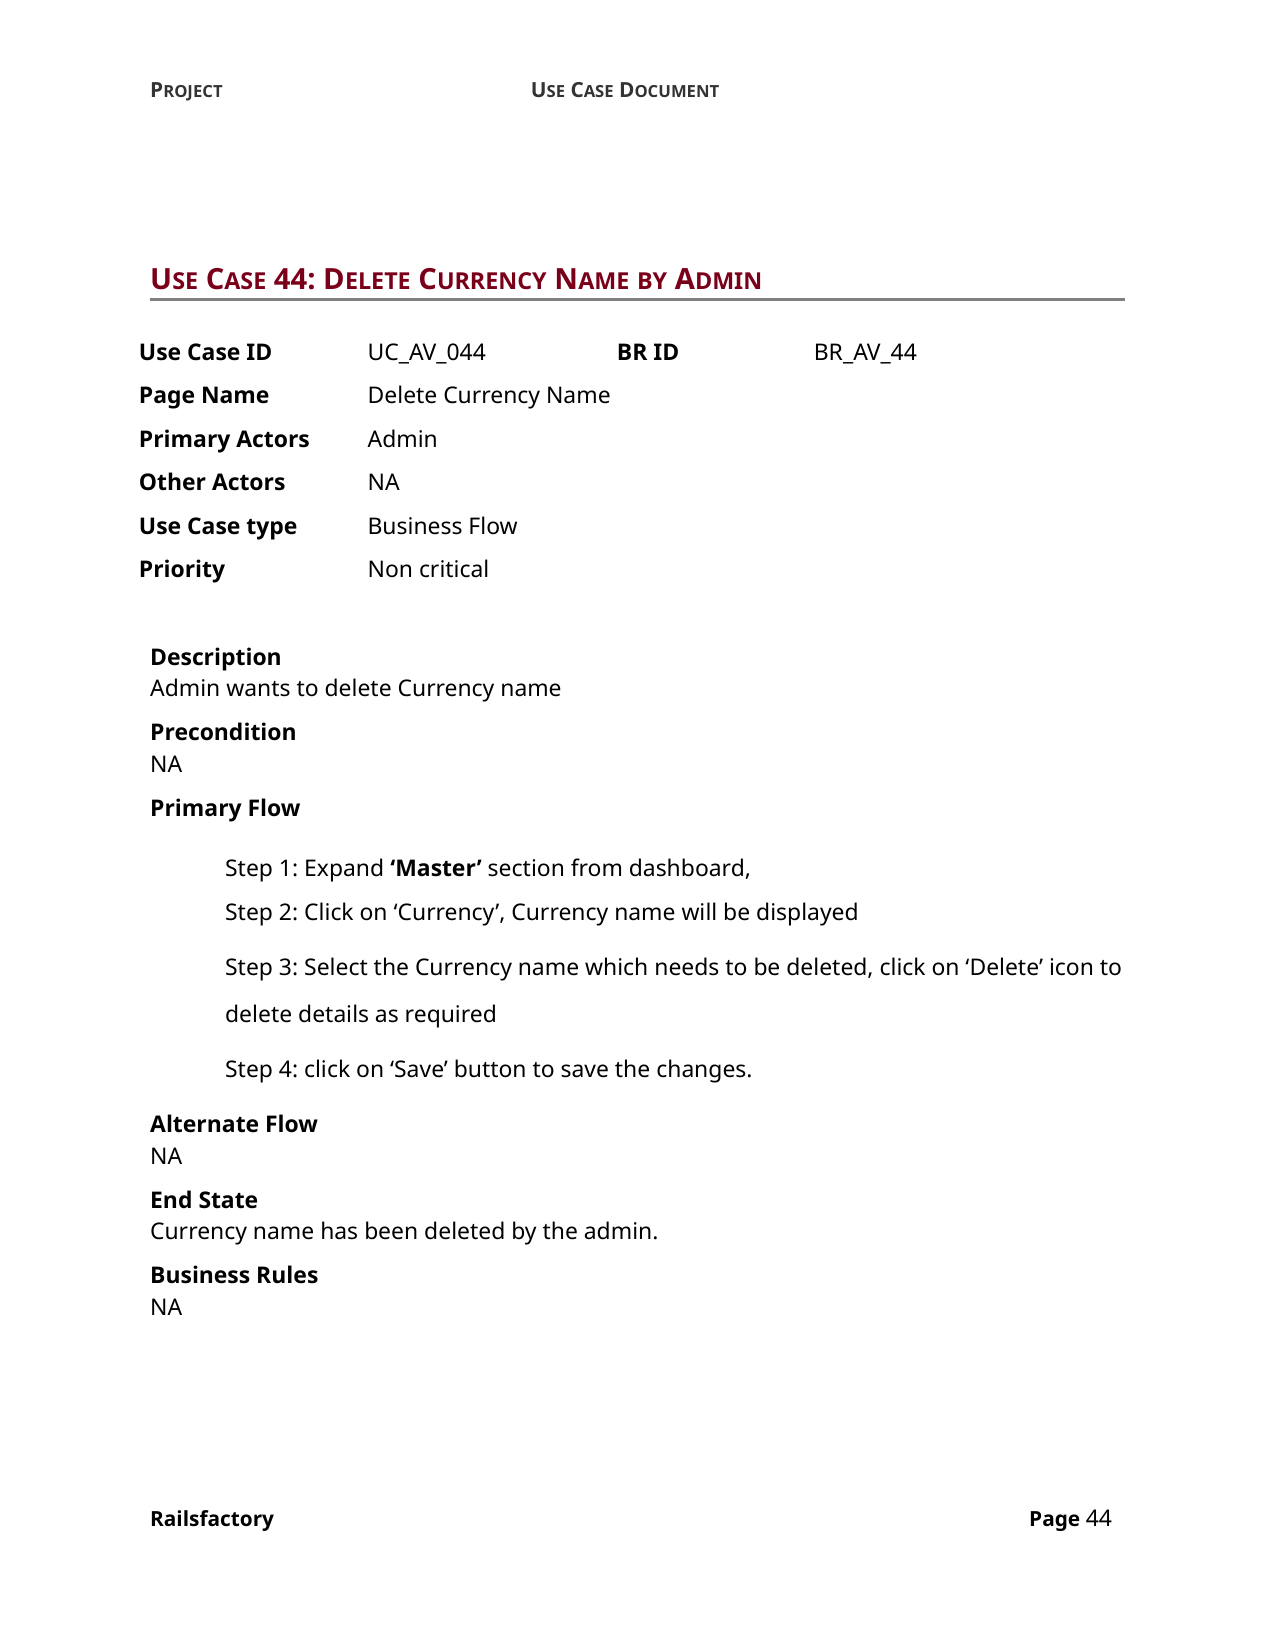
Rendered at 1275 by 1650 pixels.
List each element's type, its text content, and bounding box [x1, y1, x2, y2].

text NA [150, 748, 1125, 779]
text Step 4: click on ‘Save’ button to save the changes. [225, 1053, 1125, 1084]
table_cell Delete Currency Name [356, 379, 1104, 423]
table_cell Admin [356, 423, 1104, 466]
subtitle Alternate Flow [150, 1108, 1125, 1139]
table_cell Non critical [356, 553, 1104, 597]
table_cell Business Flow [356, 510, 1104, 553]
text Step 2: Click on ‘Currency’, Currency name will be displayed [225, 896, 1125, 927]
table_cell Priority [128, 553, 356, 597]
subtitle Use Case 44: Delete Currency Name by Admin [150, 258, 1125, 298]
subtitle Description [150, 641, 1125, 672]
table_cell Primary Actors [128, 423, 356, 466]
table_header UC_AV_044 [356, 336, 605, 379]
text Step 3: Select the Currency name which needs to be deleted, click on ‘Delete’ icon to delete details as required [225, 951, 1125, 1029]
text Admin wants to delete Currency name [150, 672, 1125, 703]
table_cell NA [356, 466, 1104, 510]
table_cell Other Actors [128, 466, 356, 510]
text Step 1: Expand ‘Master’ section from dashboard, [225, 852, 1125, 883]
subtitle Primary Flow [150, 792, 1125, 823]
table_cell Page Name [128, 379, 356, 423]
text NA [150, 1139, 1125, 1171]
subtitle Business Rules [150, 1259, 1125, 1291]
subtitle Precondition [150, 716, 1125, 748]
table_cell Use Case type [128, 510, 356, 553]
table_header Use Case ID [128, 336, 356, 379]
text NA [150, 1291, 1125, 1322]
text Currency name has been deleted by the admin. [150, 1215, 1125, 1246]
table_header BR ID [605, 336, 802, 379]
table_header BR_AV_44 [803, 336, 1104, 379]
subtitle End State [150, 1184, 1125, 1215]
